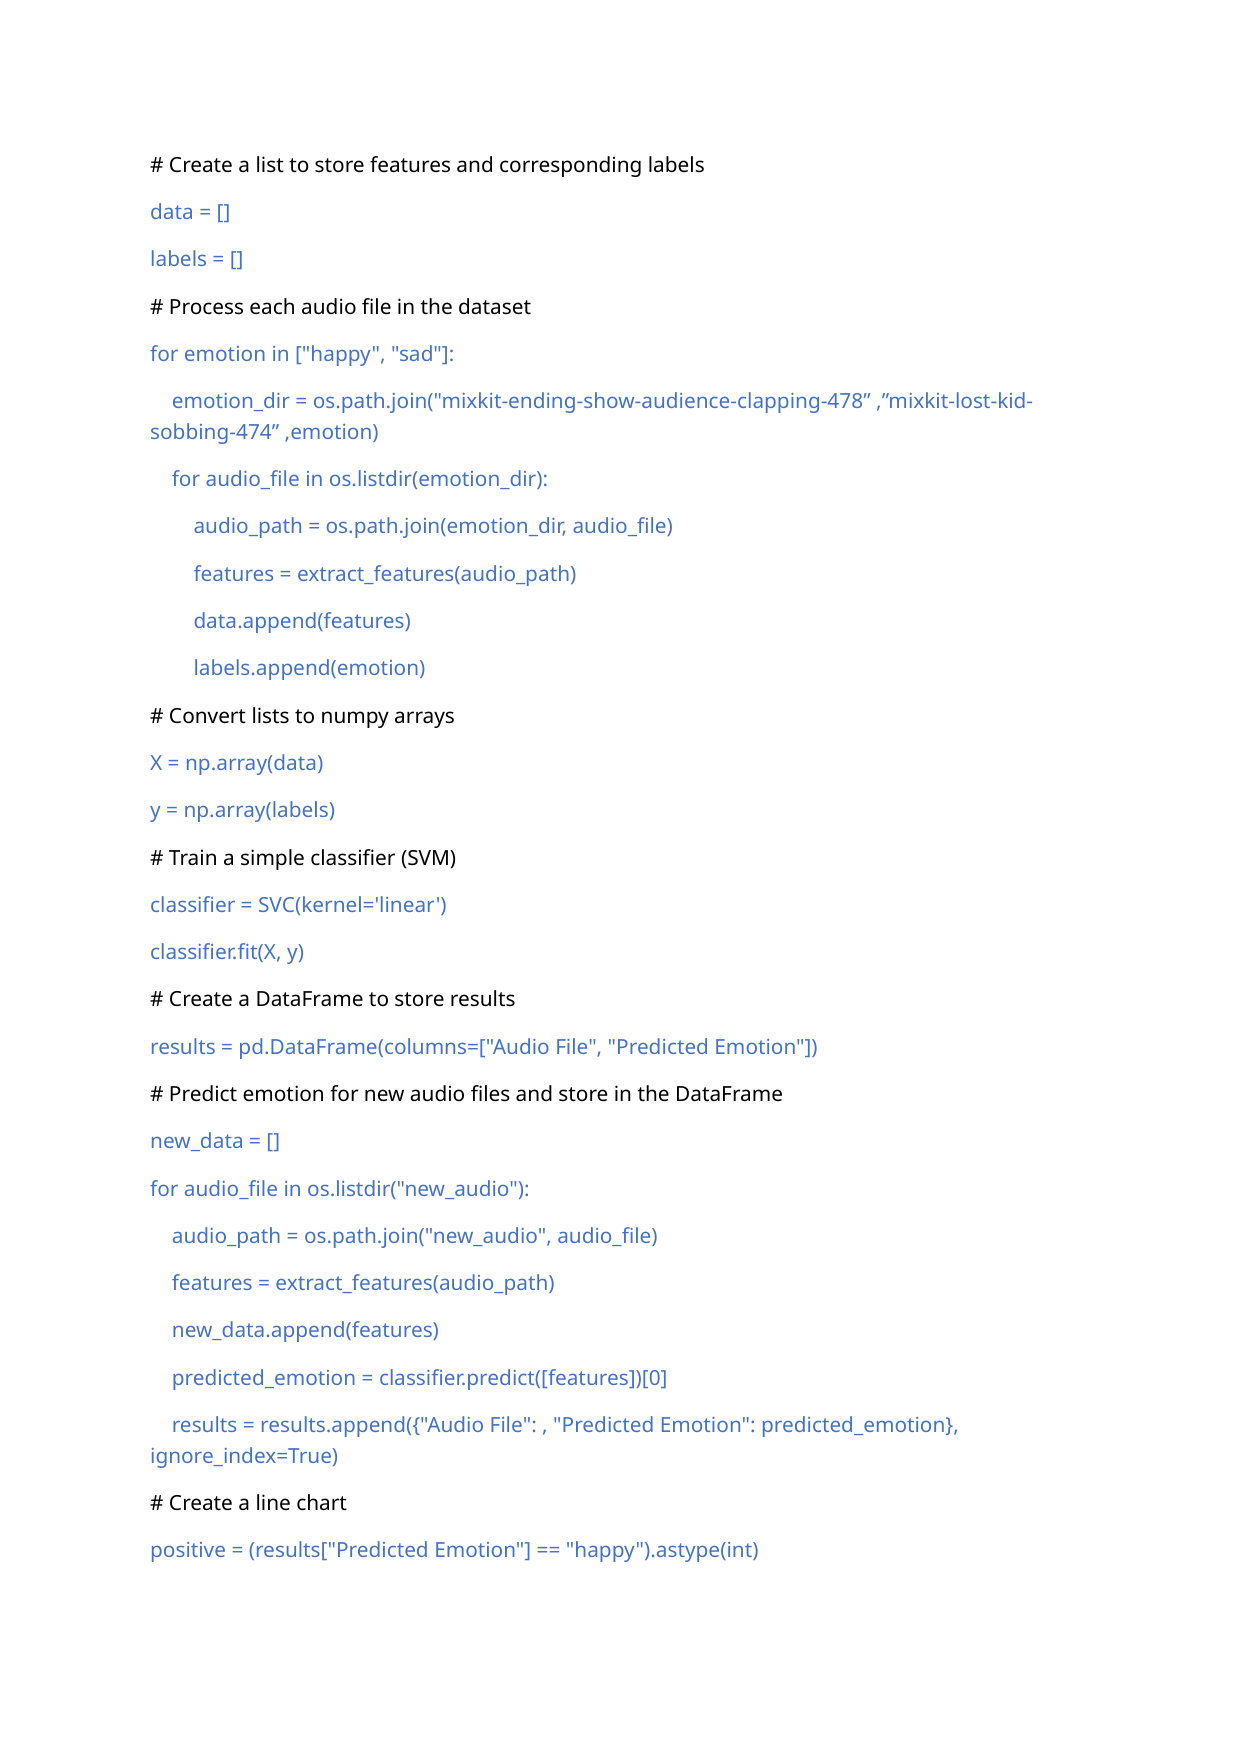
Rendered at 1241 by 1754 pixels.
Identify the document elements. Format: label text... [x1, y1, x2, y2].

text results = pd.DataFrame(columns=["Audio File", "Predicted Emotion"]) [150, 1032, 1090, 1060]
text # Process each audio file in the dataset [150, 292, 1090, 320]
text positive = (results["Predicted Emotion"] == "happy").astype(int) [150, 1535, 1090, 1564]
text data.append(features) [150, 606, 1090, 635]
text for audio_file in os.listdir("new_audio"): [150, 1174, 1090, 1202]
text new_data = [] [150, 1126, 1090, 1155]
text new_data.append(features) [150, 1316, 1090, 1344]
text data = [] [150, 197, 1090, 226]
text classifier = SVC(kernel='linear') [150, 890, 1090, 918]
text predicted_emotion = classifier.predict([features])[0] [150, 1363, 1090, 1391]
text # Train a simple classifier (SVM) [150, 843, 1090, 871]
text labels.append(emotion) [150, 653, 1090, 682]
text results = results.append({"Audio File": , "Predicted Emotion": predicted_emotion}, ignore_index=True) [150, 1410, 1090, 1469]
text features = extract_features(audio_path) [150, 559, 1090, 587]
text classifier.fit(X, y) [150, 937, 1090, 966]
text audio_path = os.path.join("new_audio", audio_file) [150, 1221, 1090, 1249]
text emotion_dir = os.path.join("mixkit-ending-show-audience-clapping-478” ,”mixkit-lost-kid-sobbing-474” ,emotion) [150, 386, 1090, 446]
text # Create a DataFrame to store results [150, 984, 1090, 1013]
text X = np.array(data) [150, 748, 1090, 777]
text for emotion in ["happy", "sad"]: [150, 339, 1090, 368]
text # Convert lists to numpy arrays [150, 701, 1090, 729]
text # Create a list to store features and corresponding labels [150, 150, 1090, 178]
text # Create a line chart [150, 1488, 1090, 1517]
text # Predict emotion for new audio files and store in the DataFrame [150, 1079, 1090, 1108]
text labels = [] [150, 244, 1090, 273]
text features = extract_features(audio_path) [150, 1268, 1090, 1297]
text y = np.array(labels) [150, 795, 1090, 824]
text audio_path = os.path.join(emotion_dir, audio_file) [150, 512, 1090, 540]
text for audio_file in os.listdir(emotion_dir): [150, 464, 1090, 493]
